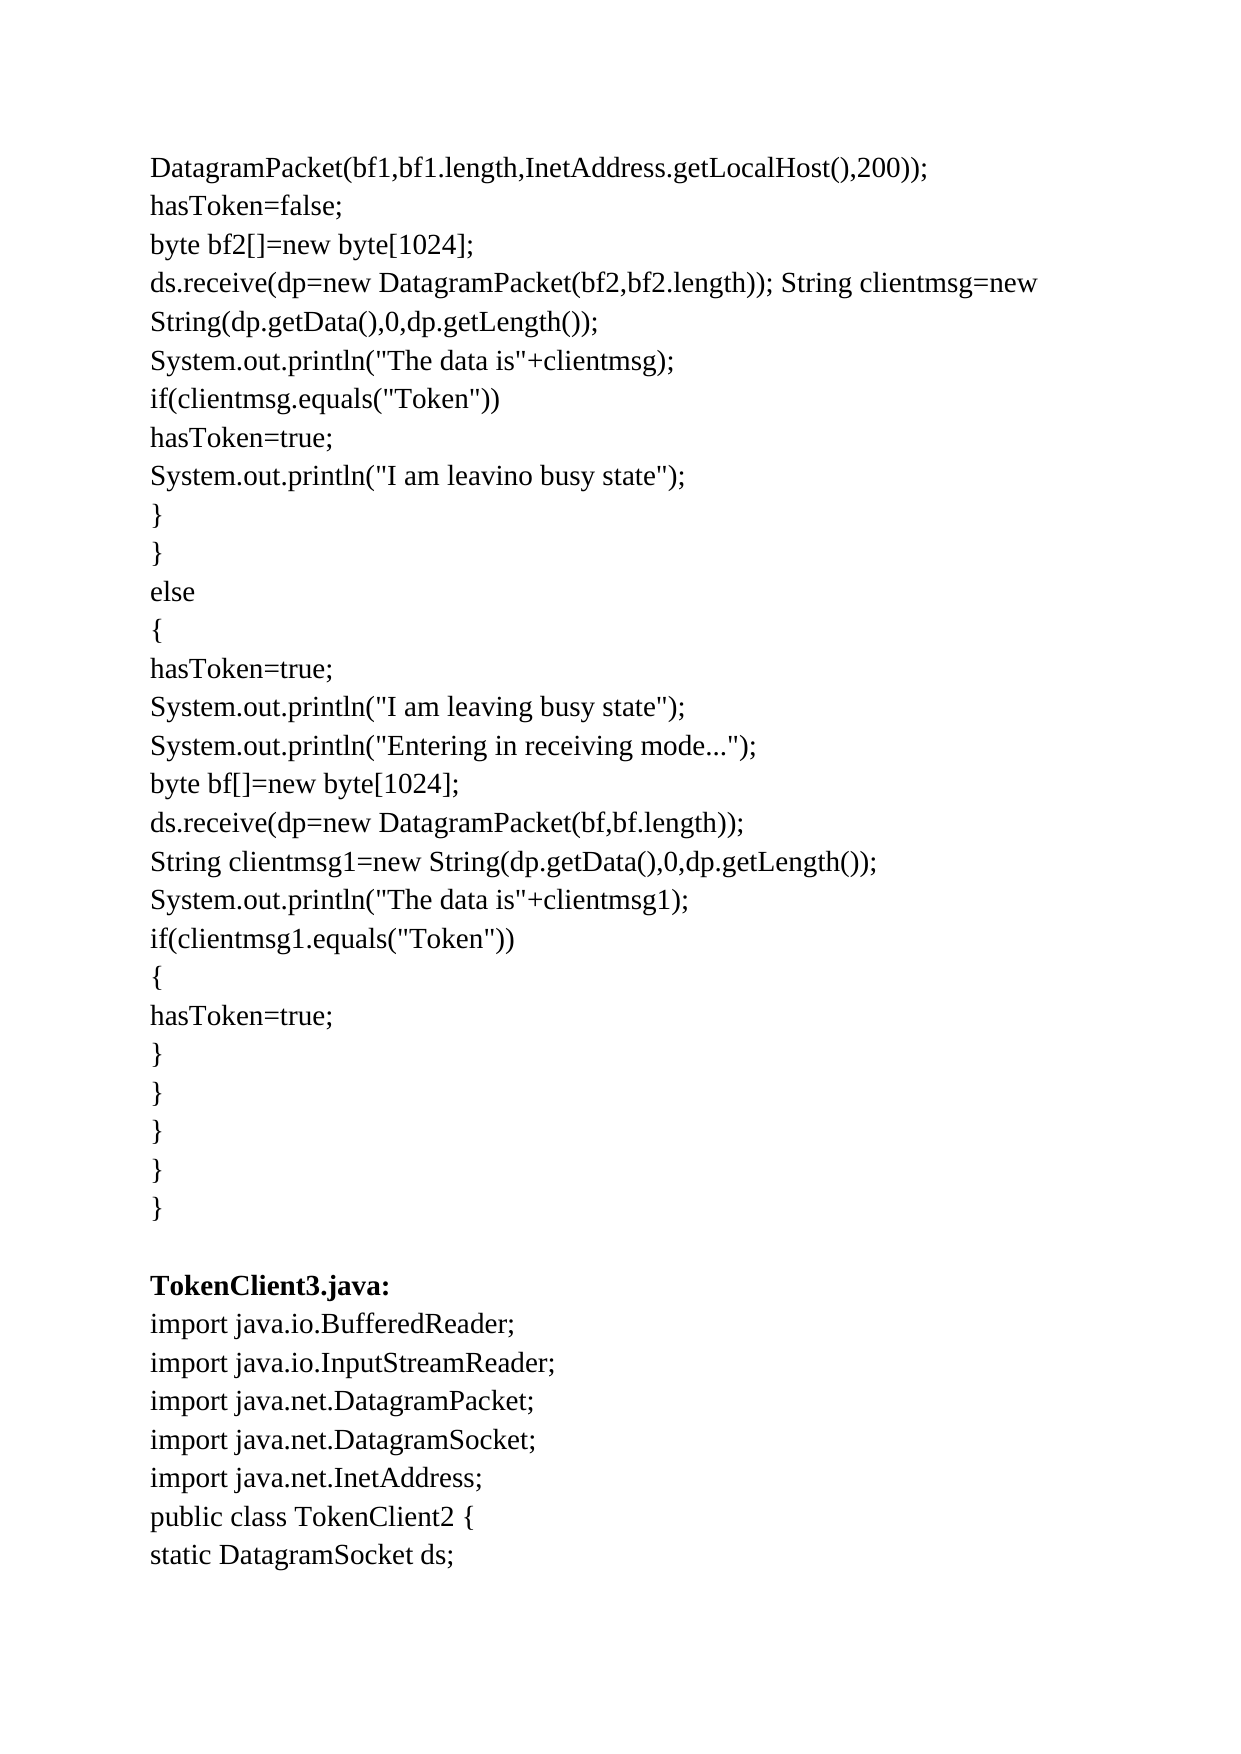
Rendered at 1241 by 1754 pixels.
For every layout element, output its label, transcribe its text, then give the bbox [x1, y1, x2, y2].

text DatagramPacket(bf1,bf1.length,InetAddress.getLocalHost(),200)); [150, 150, 1090, 183]
text if(clientmsg1.equals("Token")) [150, 921, 1090, 954]
text if(clientmsg.equals("Token")) [150, 381, 1090, 415]
text hasToken=true; [150, 998, 1090, 1031]
text hasToken=false; [150, 188, 1090, 222]
text String clientmsg1=new String(dp.getData(),0,dp.getLength()); [150, 844, 1090, 877]
text { [150, 612, 1090, 646]
text TokenClient3.java: [150, 1268, 1090, 1301]
text else [150, 574, 1090, 607]
text } [150, 1113, 1090, 1147]
text } [150, 1075, 1090, 1108]
text System.out.println("The data is"+clientmsg1); [150, 882, 1090, 916]
text ds.receive(dp=new DatagramPacket(bf,bf.length)); [150, 805, 1090, 839]
text String(dp.getData(),0,dp.getLength()); [150, 304, 1090, 338]
text } [150, 497, 1090, 530]
text static DatagramSocket ds; [150, 1537, 1090, 1571]
text System.out.println("I am leaving busy state"); [150, 689, 1090, 723]
text { [150, 959, 1090, 993]
text import java.io.InputStreamReader; [150, 1345, 1090, 1378]
text hasToken=true; [150, 651, 1090, 684]
text import java.net.DatagramSocket; [150, 1422, 1090, 1455]
text import java.net.DatagramPacket; [150, 1383, 1090, 1417]
text byte bf[]=new byte[1024]; [150, 767, 1090, 800]
text ds.receive(dp=new DatagramPacket(bf2,bf2.length)); String clientmsg=new [150, 266, 1090, 299]
text import java.net.InetAddress; [150, 1460, 1090, 1494]
text import java.io.BufferedReader; [150, 1306, 1090, 1340]
text } [150, 1191, 1090, 1224]
text byte bf2[]=new byte[1024]; [150, 227, 1090, 261]
text System.out.println("The data is"+clientmsg); [150, 343, 1090, 376]
text } [150, 1036, 1090, 1070]
text hasToken=true; [150, 420, 1090, 453]
text System.out.println("Entering in receiving mode..."); [150, 728, 1090, 762]
text } [150, 535, 1090, 569]
text public class TokenClient2 { [150, 1499, 1090, 1532]
text } [150, 1152, 1090, 1186]
text System.out.println("I am leavino busy state"); [150, 458, 1090, 492]
